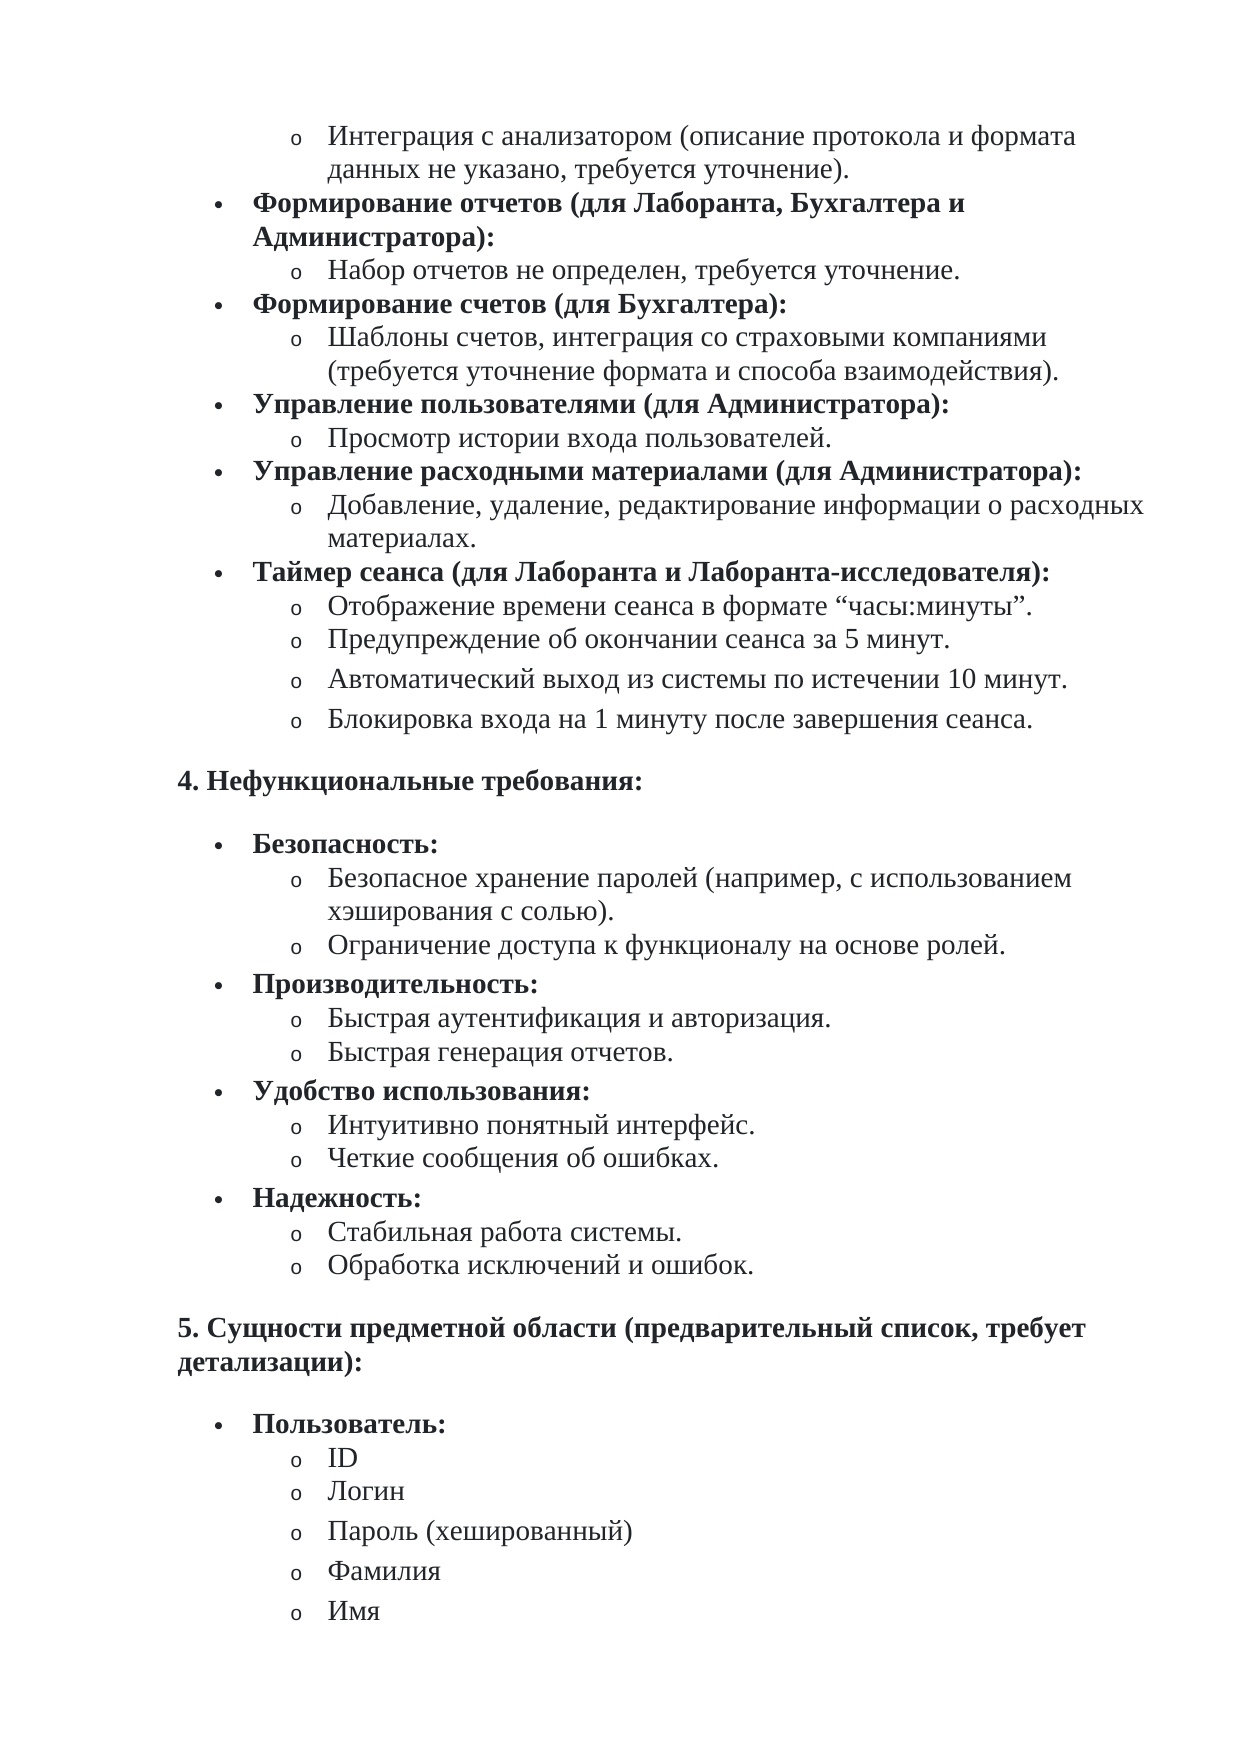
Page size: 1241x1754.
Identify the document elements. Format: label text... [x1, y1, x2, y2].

list Интеграция с анализатором (описание протокола и формата данных не указано, требуется уточнение). [290, 118, 1152, 185]
list Набор отчетов не определен, требуется уточнение. [290, 252, 1152, 286]
list Управление пользователями (для Администратора): [215, 386, 1152, 420]
list Логин [290, 1473, 1152, 1507]
text 5. Сущности предметной области (предварительный список, требует детализации): [177, 1310, 1152, 1377]
list Автоматический выход из системы по истечении 10 минут. [290, 661, 1152, 694]
list Безопасность: [215, 826, 1152, 860]
list Имя [290, 1593, 1152, 1626]
list Четкие сообщения об ошибках. [290, 1141, 1152, 1174]
list Быстрая генерация отчетов. [290, 1034, 1152, 1067]
list Безопасное хранение паролей (например, с использованием хэширования с солью). [290, 860, 1152, 927]
text 4. Нефункциональные требования: [177, 763, 1152, 797]
list Быстрая аутентификация и авторизация. [290, 1000, 1152, 1034]
list Пароль (хешированный) [290, 1513, 1152, 1547]
list Просмотр истории входа пользователей. [290, 420, 1152, 453]
list Производительность: [215, 967, 1152, 1000]
list Стабильная работа системы. [290, 1214, 1152, 1247]
list Удобство использования: [215, 1073, 1152, 1107]
list ID [290, 1440, 1152, 1473]
list Блокировка входа на 1 минуту после завершения сеанса. [290, 701, 1152, 734]
list Предупреждение об окончании сеанса за 5 минут. [290, 621, 1152, 655]
list Интуитивно понятный интерфейс. [290, 1107, 1152, 1141]
list Надежность: [215, 1180, 1152, 1214]
list Добавление, удаление, редактирование информации о расходных материалах. [290, 487, 1152, 554]
list Ограничение доступа к функционалу на основе ролей. [290, 927, 1152, 960]
list Шаблоны счетов, интеграция со страховыми компаниями (требуется уточнение формата и способа взаимодействия). [290, 319, 1152, 386]
list Обработка исключений и ошибок. [290, 1247, 1152, 1281]
list Формирование счетов (для Бухгалтера): [215, 286, 1152, 319]
list Отображение времени сеанса в формате “часы:минуты”. [290, 588, 1152, 621]
list Таймер сеанса (для Лаборанта и Лаборанта-исследователя): [215, 554, 1152, 588]
list Фамилия [290, 1553, 1152, 1587]
list Формирование отчетов (для Лаборанта, Бухгалтера и Администратора): [215, 185, 1152, 252]
list Пользователь: [215, 1406, 1152, 1440]
list Управление расходными материалами (для Администратора): [215, 453, 1152, 487]
